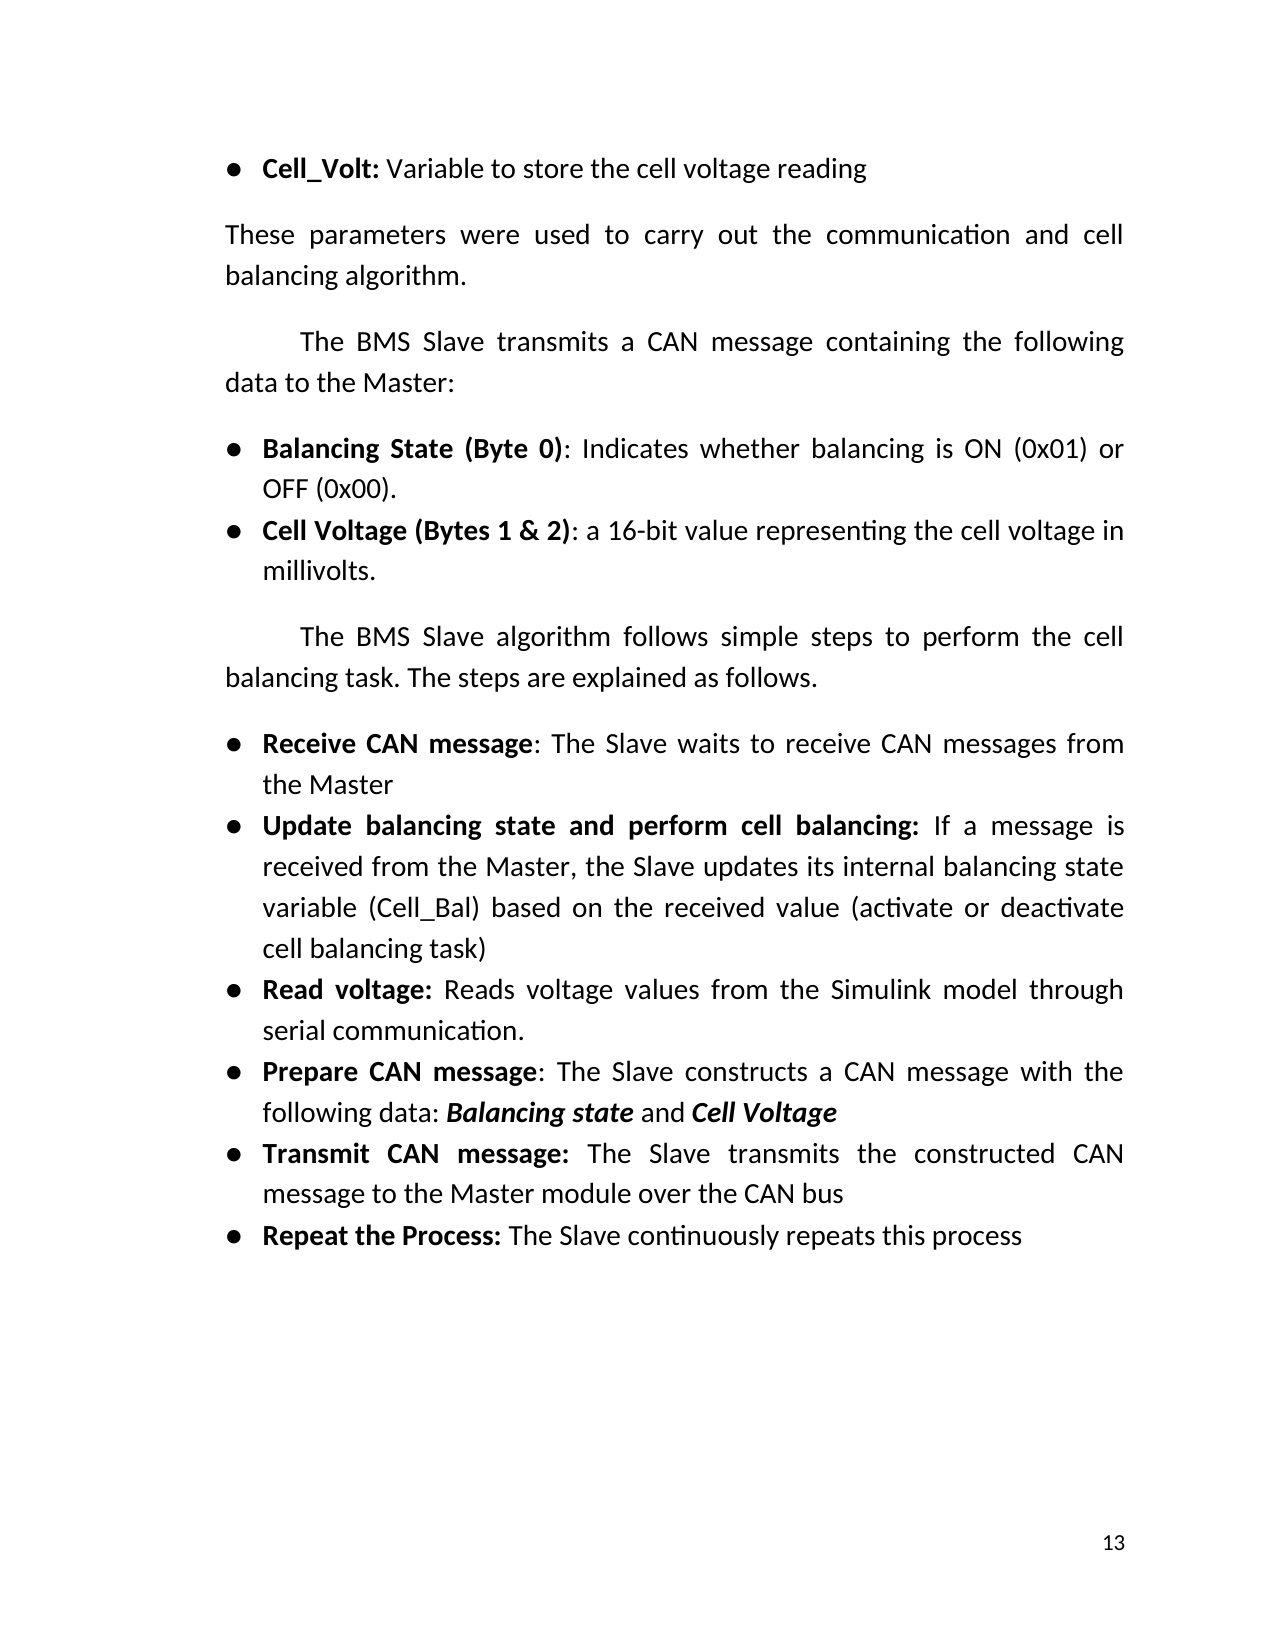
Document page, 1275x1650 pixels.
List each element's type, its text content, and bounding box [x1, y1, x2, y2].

text The BMS Slave transmits a CAN message containing the following data to the Master: [225, 323, 1125, 399]
list Receive CAN message: The Slave waits to receive CAN messages from the Master [225, 725, 1125, 802]
list Update balancing state and perform cell balancing: If a message is received from the Master, the Slave updates its internal balancing state variable (Cell_Bal) based on the received value (activate or deactivate cell balancing task) [225, 807, 1125, 966]
list Cell_Volt: Variable to store the cell voltage reading [225, 150, 1125, 186]
list Cell Voltage (Bytes 1 & 2): a 16-bit value representing the cell voltage in millivolts. [225, 512, 1125, 588]
list Read voltage: Reads voltage values from the Simulink model through serial communication. [225, 971, 1125, 1047]
list Repeat the Process: The Slave continuously repeats this process [225, 1217, 1125, 1252]
list Prepare CAN message: The Slave constructs a CAN message with the following data: Balancing state and Cell Voltage [225, 1053, 1125, 1129]
list Transmit CAN message: The Slave transmits the constructed CAN message to the Master module over the CAN bus [225, 1135, 1125, 1211]
text These parameters were used to carry out the communication and cell balancing algorithm. [225, 216, 1125, 292]
text The BMS Slave algorithm follows simple steps to perform the cell balancing task. The steps are explained as follows. [225, 618, 1125, 695]
list Balancing State (Byte 0): Indicates whether balancing is ON (0x01) or OFF (0x00). [225, 430, 1125, 506]
